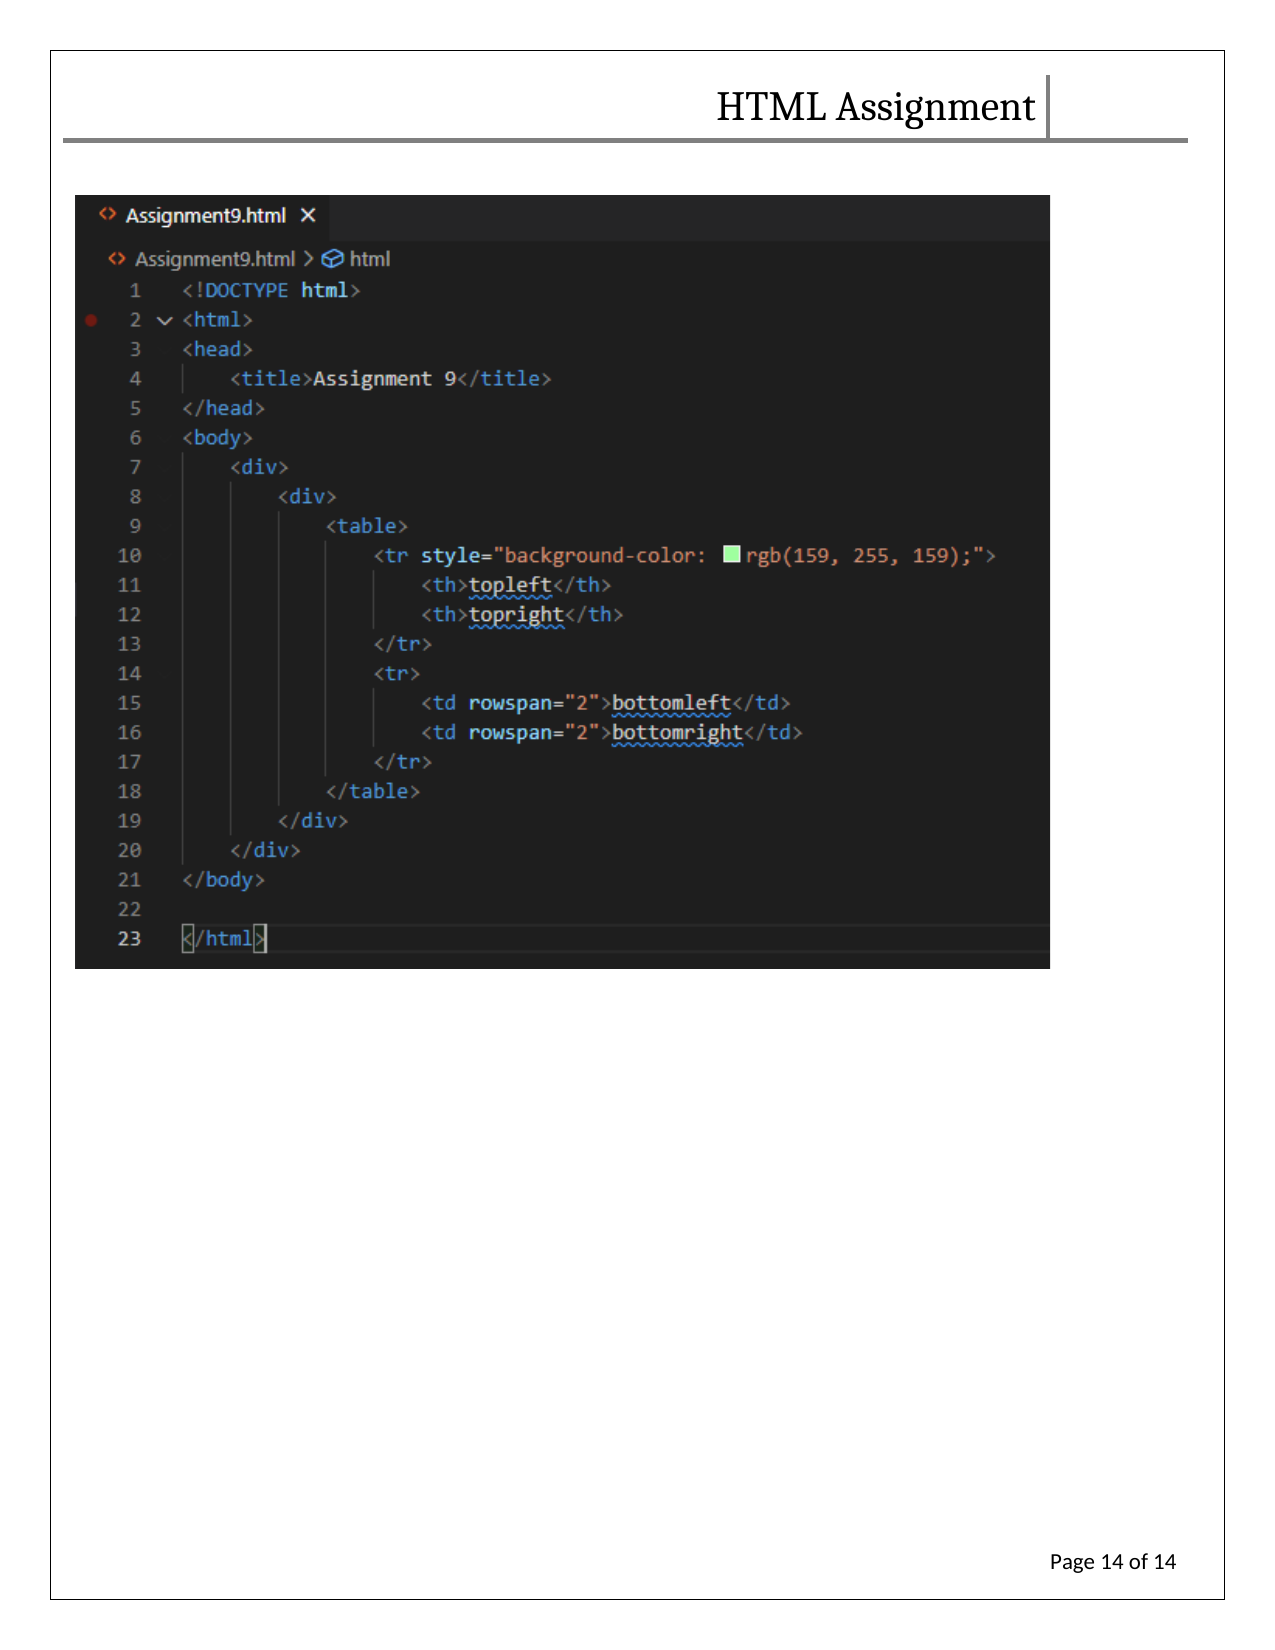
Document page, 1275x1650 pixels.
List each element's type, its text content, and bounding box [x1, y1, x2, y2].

picture [75, 195, 1050, 969]
